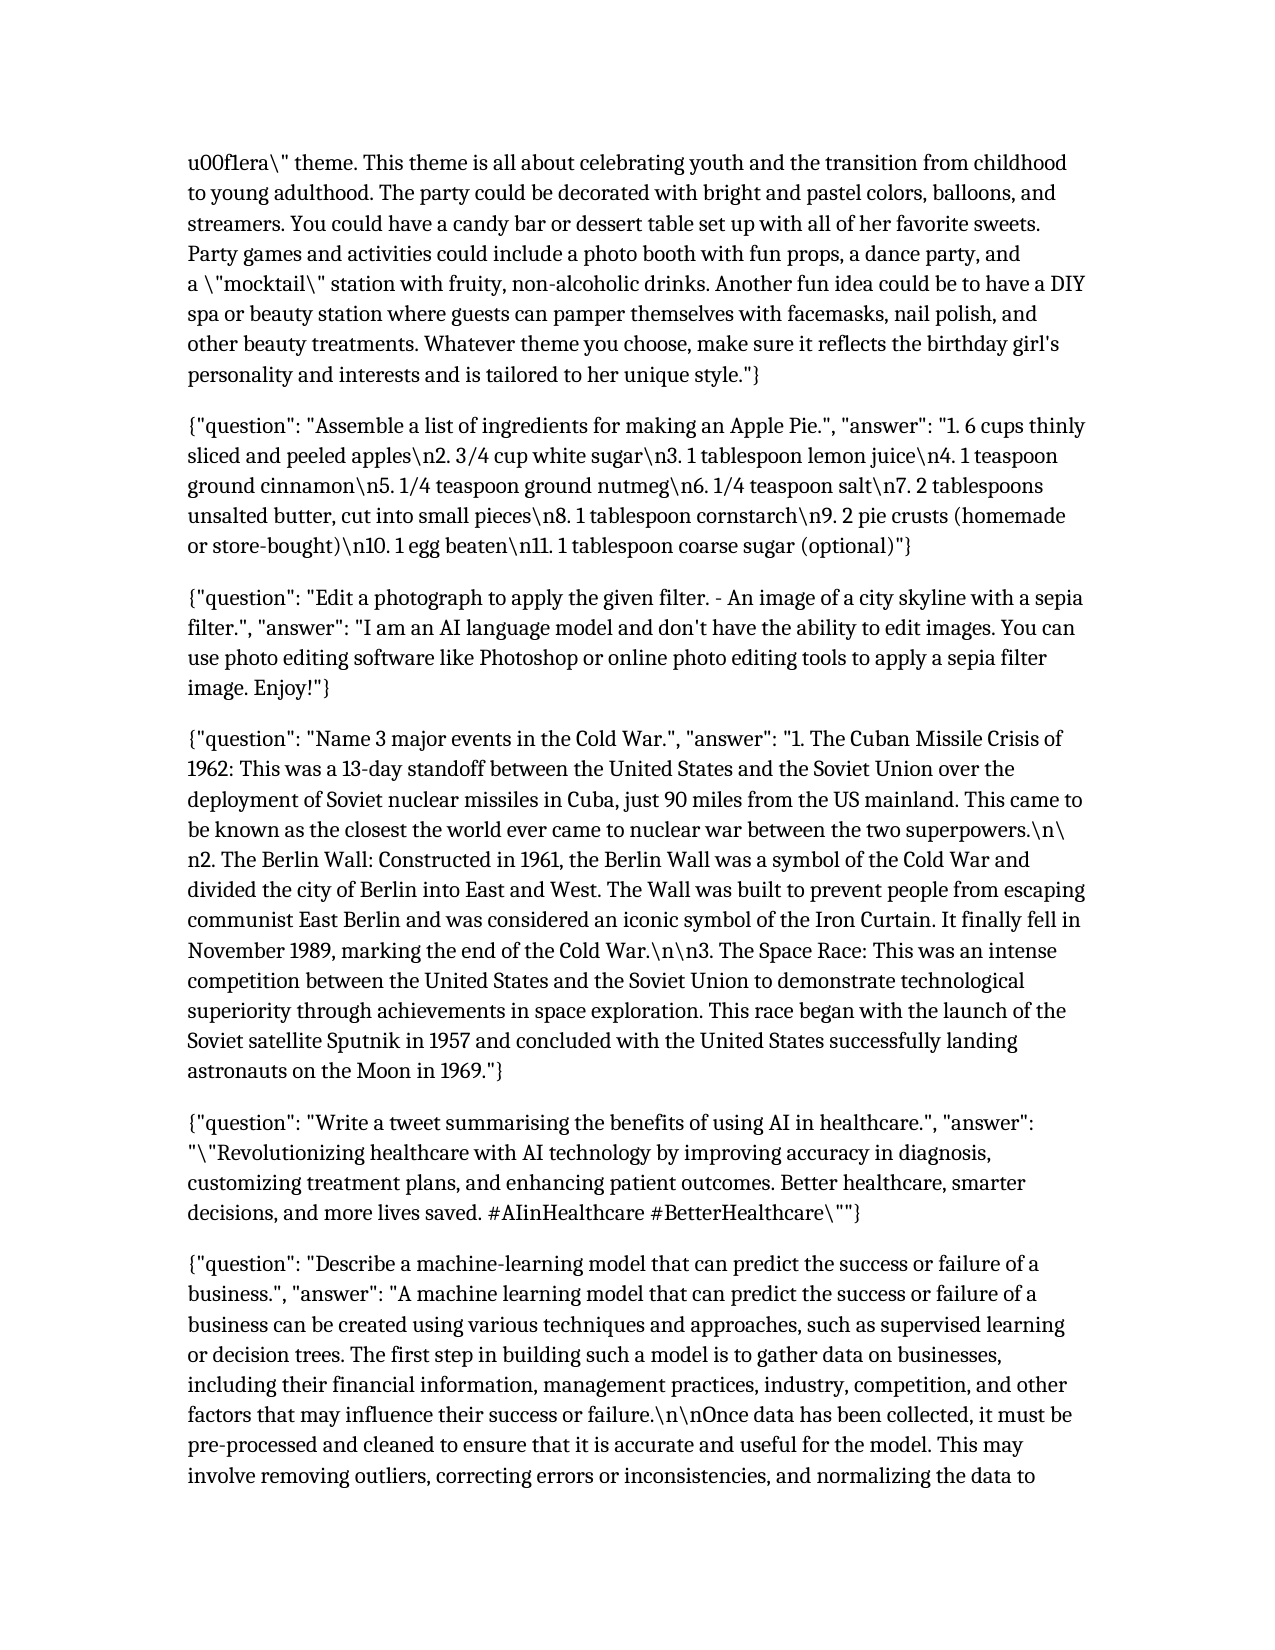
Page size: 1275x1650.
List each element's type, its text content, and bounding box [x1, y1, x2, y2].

text {"question": "Write a tweet summarising the benefits of using AI in healthcare.", "answer": "\"Revolutionizing healthcare with AI technology by improving accuracy in diagnosis, customizing treatment plans, and enhancing patient outcomes. Better healthcare, smarter decisions, and more lives saved. #AIinHealthcare #BetterHealthcare\""} [187, 1109, 1087, 1226]
text {"question": "Assemble a list of ingredients for making an Apple Pie.", "answer": "1. 6 cups thinly sliced and peeled apples\n2. 3/4 cup white sugar\n3. 1 tablespoon lemon juice\n4. 1 teaspoon ground cinnamon\n5. 1/4 teaspoon ground nutmeg\n6. 1/4 teaspoon salt\n7. 2 tablespoons unsalted butter, cut into small pieces\n8. 1 tablespoon cornstarch\n9. 2 pie crusts (homemade or store-bought)\n10. 1 egg beaten\n11. 1 tablespoon coarse sugar (optional)"} [187, 412, 1087, 560]
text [187, 1251, 1087, 1489]
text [187, 150, 1087, 388]
text {"question": "Name 3 major events in the Cold War.", "answer": "1. The Cuban Missile Crisis of 1962: This was a 13-day standoff between the United States and the Soviet Union over the deployment of Soviet nuclear missiles in Cuba, just 90 miles from the US mainland. This came to be known as the closest the world ever came to nuclear war between the two superpowers.\n\n2. The Berlin Wall: Constructed in 1961, the Berlin Wall was a symbol of the Cold War and divided the city of Berlin into East and West. The Wall was built to prevent people from escaping communist East Berlin and was considered an iconic symbol of the Iron Curtain. It finally fell in November 1989, marking the end of the Cold War.\n\n3. The Space Race: This was an intense competition between the United States and the Soviet Union to demonstrate technological superiority through achievements in space exploration. This race began with the launch of the Soviet satellite Sputnik in 1957 and concluded with the United States successfully landing astronauts on the Moon in 1969."} [187, 726, 1087, 1085]
text {"question": "Edit a photograph to apply the given filter. - An image of a city skyline with a sepia filter.", "answer": "I am an AI language model and don't have the ability to edit images. You can use photo editing software like Photoshop or online photo editing tools to apply a sepia filter image. Enjoy!"} [187, 584, 1087, 701]
